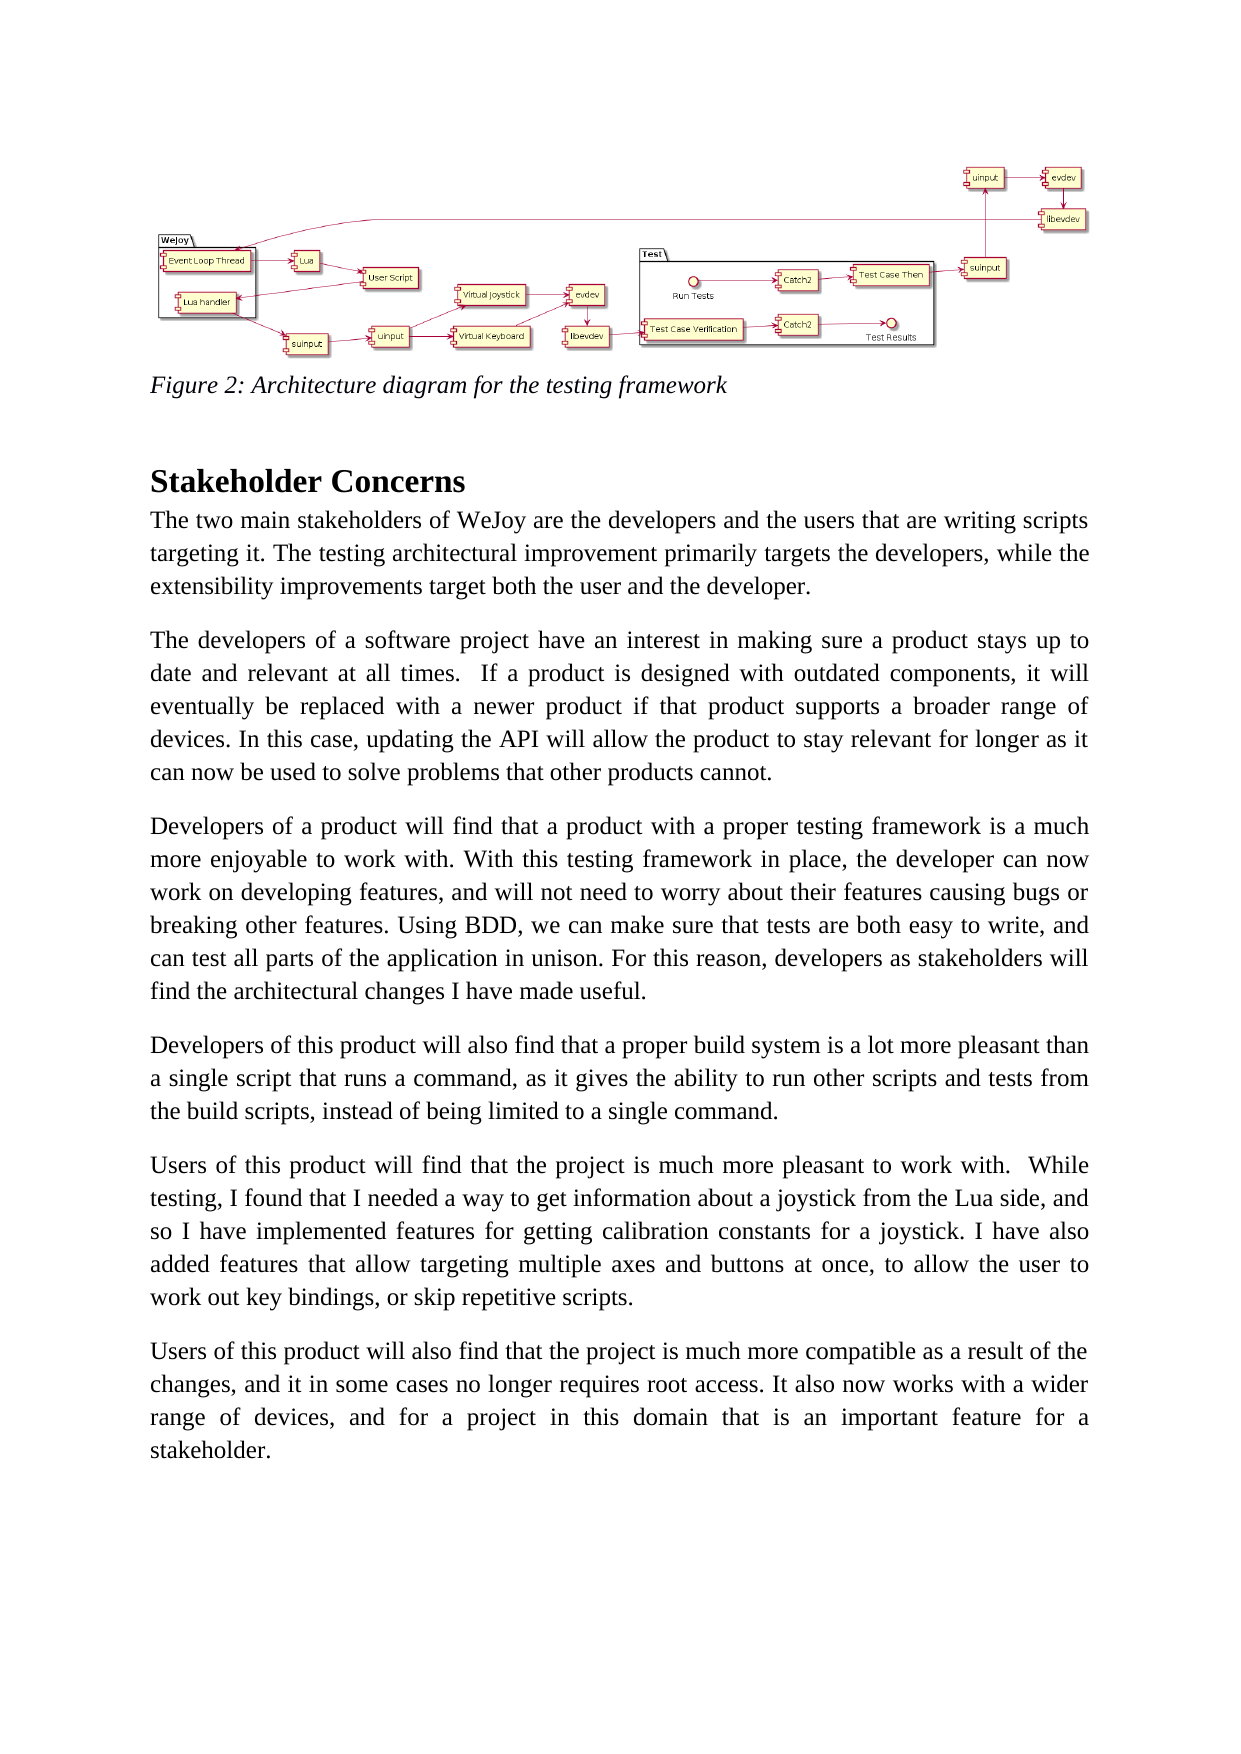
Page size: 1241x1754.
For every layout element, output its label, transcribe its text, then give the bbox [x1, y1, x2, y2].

text Users of this product will find that the project is much more pleasant to work with. While testing, I found that I needed a way to get information about a joystick from the Lua side, and so I have implemented features for getting calibration constants for a joystick. I have also added features that allow targeting multiple axes and buttons at once, to allow the user to work out key bindings, or skip repetitive scripts. [150, 1150, 1090, 1311]
text The two main stakeholders of WeJoy are the developers and the users that are writing scripts targeting it. The testing architectural improvement primarily targets the developers, while the extensibility improvements target both the user and the developer. [150, 505, 1090, 600]
picture [150, 162, 1091, 360]
subtitle Stakeholder Concerns [150, 461, 1090, 499]
text Developers of a product will find that a product with a proper testing framework is a much more enjoyable to work with. With this testing framework in place, the developer can now work on developing features, and will not need to worry about their features causing bugs or breaking other features. Using BDD, we can make sure that tests are both easy to write, and can test all parts of the application in unison. For this reason, developers as stakeholders will find the architectural changes I have made useful. [150, 811, 1090, 1005]
text Developers of this product will also find that a proper build system is a lot more pleasant than a single script that runs a command, as it gives the ability to run other scripts and tests from the build scripts, instead of being limited to a single command. [150, 1030, 1090, 1125]
text Users of this product will also find that the project is much more compatible as a result of the changes, and it in some cases no longer requires root access. It also now works with a wider range of devices, and for a project in this domain that is an important feature for a stakeholder. [150, 1336, 1090, 1463]
text The developers of a software project have an interest in making sure a product stays up to date and relevant at all times. If a product is designed with outdated components, it will eventually be replaced with a newer product if that product supports a broader range of devices. In this case, updating the API will allow the product to stay relevant for longer as it can now be used to solve problems that other products cannot. [150, 625, 1090, 786]
